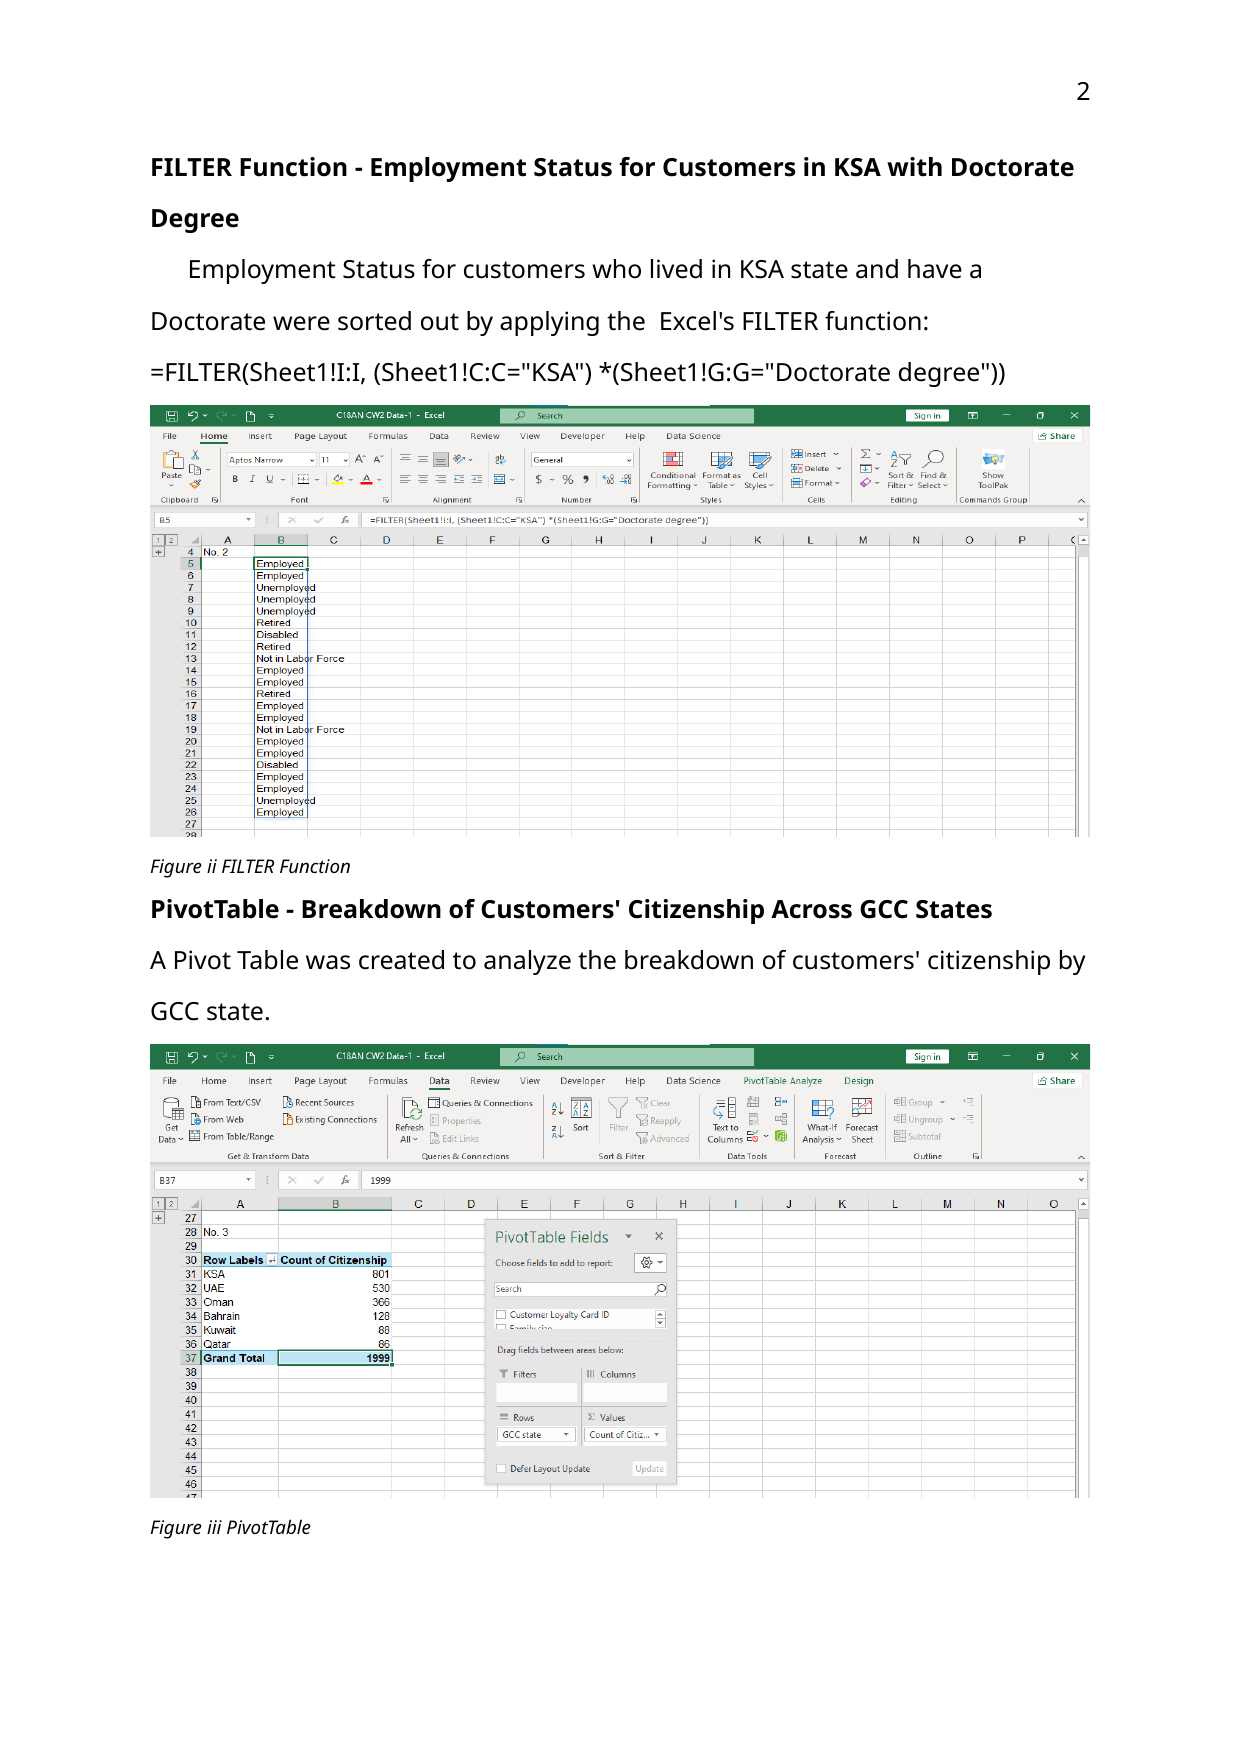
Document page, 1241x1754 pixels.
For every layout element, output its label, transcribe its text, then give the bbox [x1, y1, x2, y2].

subtitle PivotTable - Breakdown of Customers' Citizenship Across GCC States [150, 892, 1090, 926]
text A Pivot Table was created to analyze the breakdown of customers' citizenship by GCC state. [150, 943, 1090, 1028]
text Employment Status for customers who lived in KSA state and have a Doctorate were sorted out by applying the Excel's FILTER function: [150, 252, 1090, 337]
text Figure ii FILTER Function [150, 853, 1090, 879]
text Figure iii PivotTable [150, 1514, 1090, 1540]
picture [150, 1044, 1091, 1498]
subtitle FILTER Function - Employment Status for Customers in KSA with Doctorate Degree [150, 150, 1090, 235]
text =FILTER(Sheet1!I:I, (Sheet1!C:C="KSA") *(Sheet1!G:G="Doctorate degree")) [150, 354, 1090, 388]
picture [150, 405, 1091, 837]
